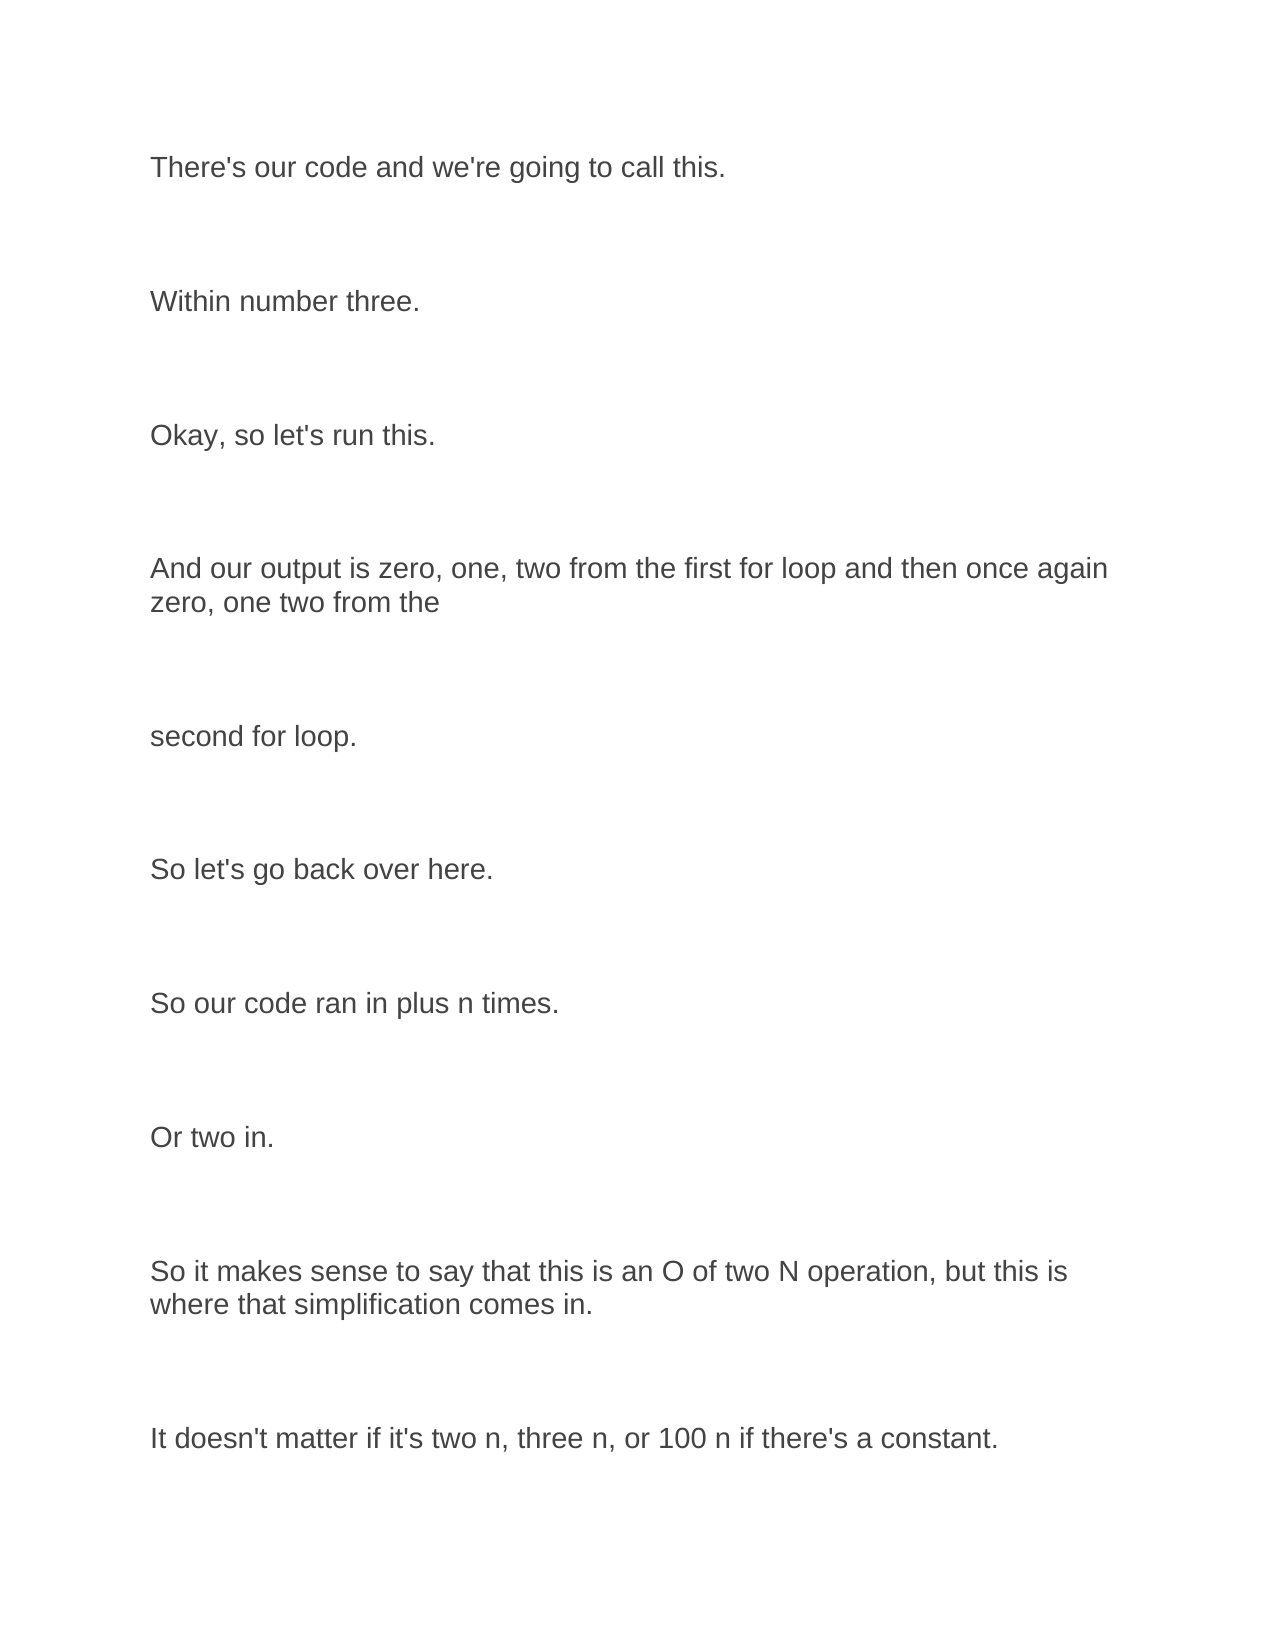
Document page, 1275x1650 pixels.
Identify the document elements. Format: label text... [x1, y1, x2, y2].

subtitle It doesn't matter if it's two n, three n, or 100 n if there's a constant. [150, 1421, 1125, 1454]
subtitle Okay, so let's run this. [150, 417, 1125, 451]
subtitle So our code ran in plus n times. [150, 986, 1125, 1019]
subtitle And our output is zero, one, two from the first for loop and then once again zero, one two from the [150, 551, 1125, 618]
subtitle Within number three. [150, 284, 1125, 317]
subtitle second for loop. [150, 718, 1125, 752]
subtitle Or two in. [150, 1120, 1125, 1153]
subtitle So let's go back over here. [150, 852, 1125, 886]
subtitle There's our code and we're going to call this. [150, 150, 1125, 183]
subtitle So it makes sense to say that this is an O of two N operation, but this is where that simplification comes in. [150, 1253, 1125, 1321]
